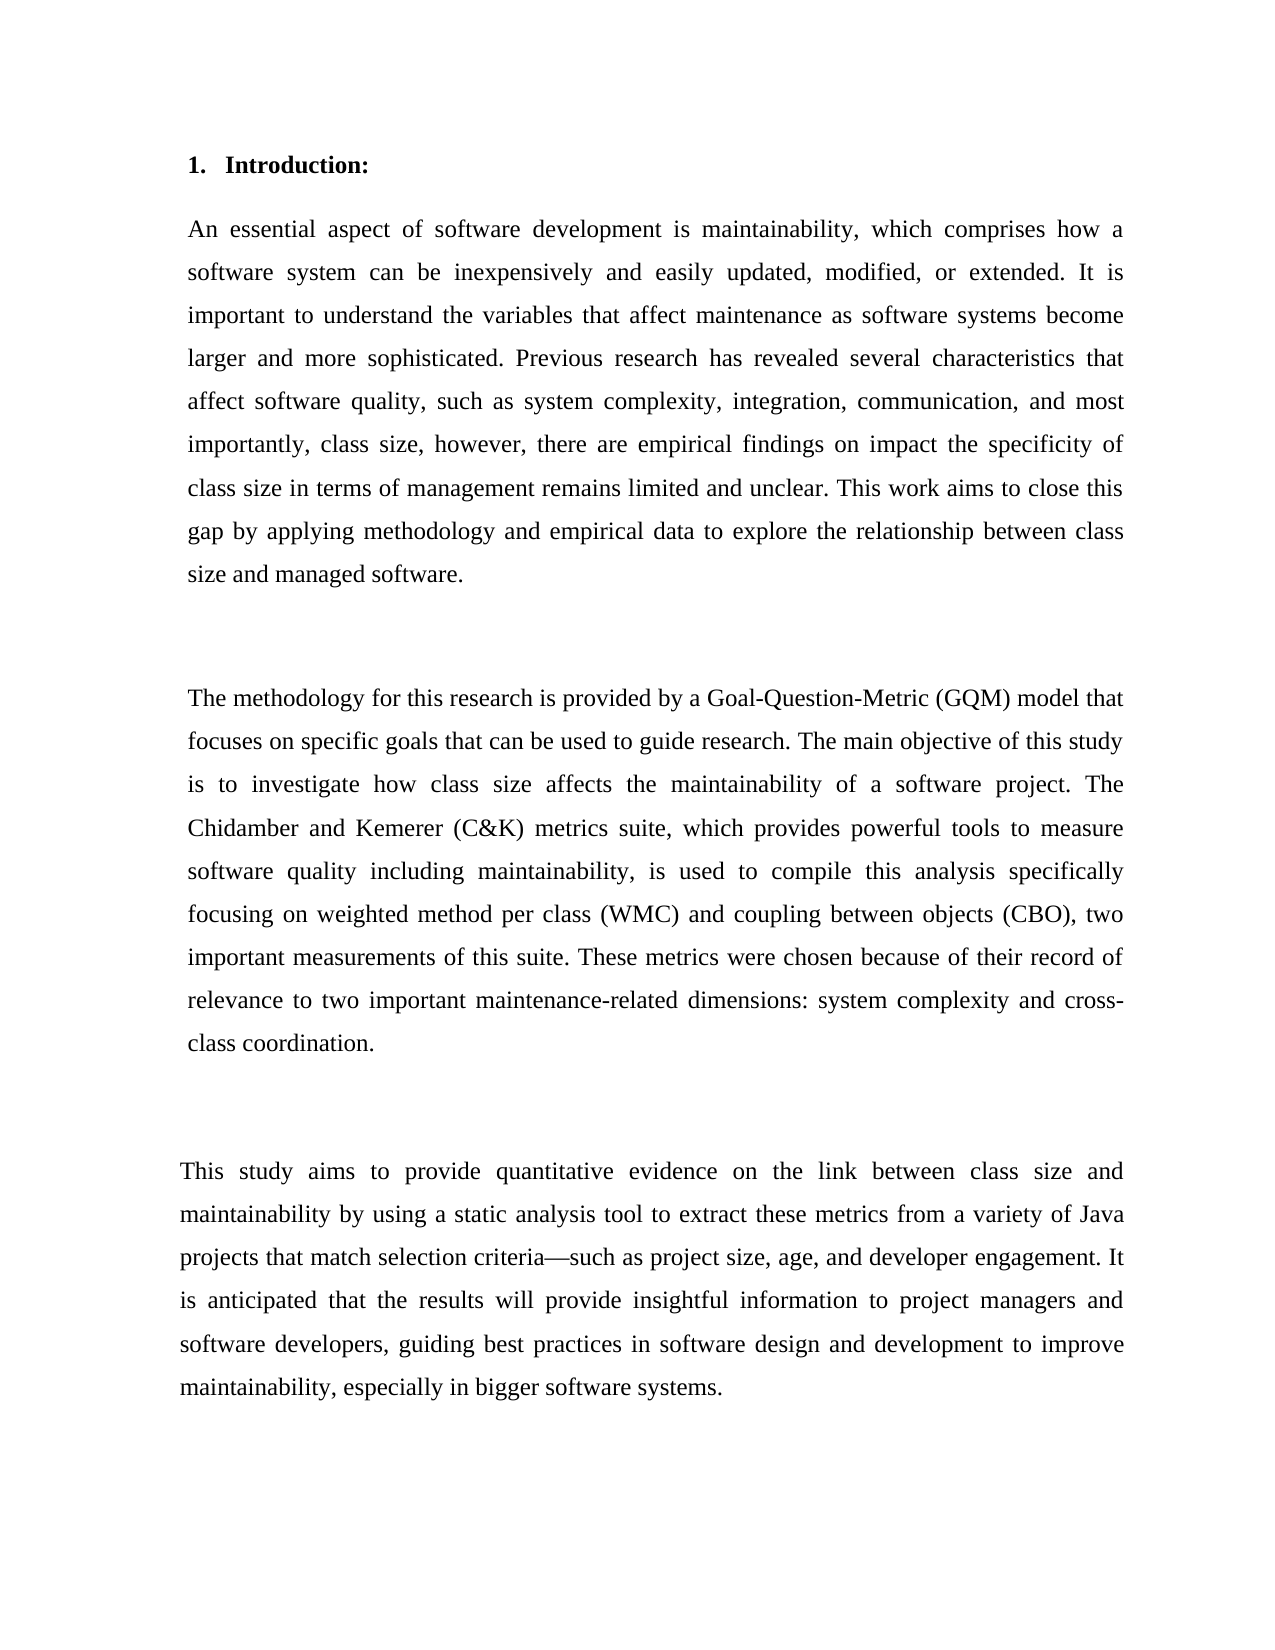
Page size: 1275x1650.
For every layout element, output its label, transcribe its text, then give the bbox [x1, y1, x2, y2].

text This study aims to provide quantitative evidence on the link between class size and maintainability by using a static analysis tool to extract these metrics from a variety of Java projects that match selection criteria—such as project size, age, and developer engagement. It is anticipated that the results will provide insightful information to project managers and software developers, guiding best practices in software design and development to improve maintainability, especially in bigger software systems. [179, 1156, 1125, 1401]
text An essential aspect of software development is maintainability, which comprises how a software system can be inexpensively and easily updated, modified, or extended. It is important to understand the variables that affect maintenance as software systems become larger and more sophisticated. Previous research has revealed several characteristics that affect software quality, such as system complexity, integration, communication, and most importantly, class size, however, there are empirical findings on impact the specificity of class size in terms of management remains limited and unclear. This work aims to close this gap by applying methodology and empirical data to explore the relationship between class size and managed software. [187, 214, 1125, 588]
text The methodology for this research is provided by a Goal-Question-Metric (GQM) model that focuses on specific goals that can be used to guide research. The main objective of this study is to investigate how class size affects the maintainability of a software project. The Chidamber and Kemerer (C&K) metrics suite, which provides powerful tools to measure software quality including maintainability, is used to compile this analysis specifically focusing on weighted method per class (WMC) and coupling between objects (CBO), two important measurements of this suite. These metrics were chosen because of their record of relevance to two important maintenance-related dimensions: system complexity and cross-class coordination. [187, 683, 1125, 1057]
list Introduction: [187, 150, 1125, 179]
